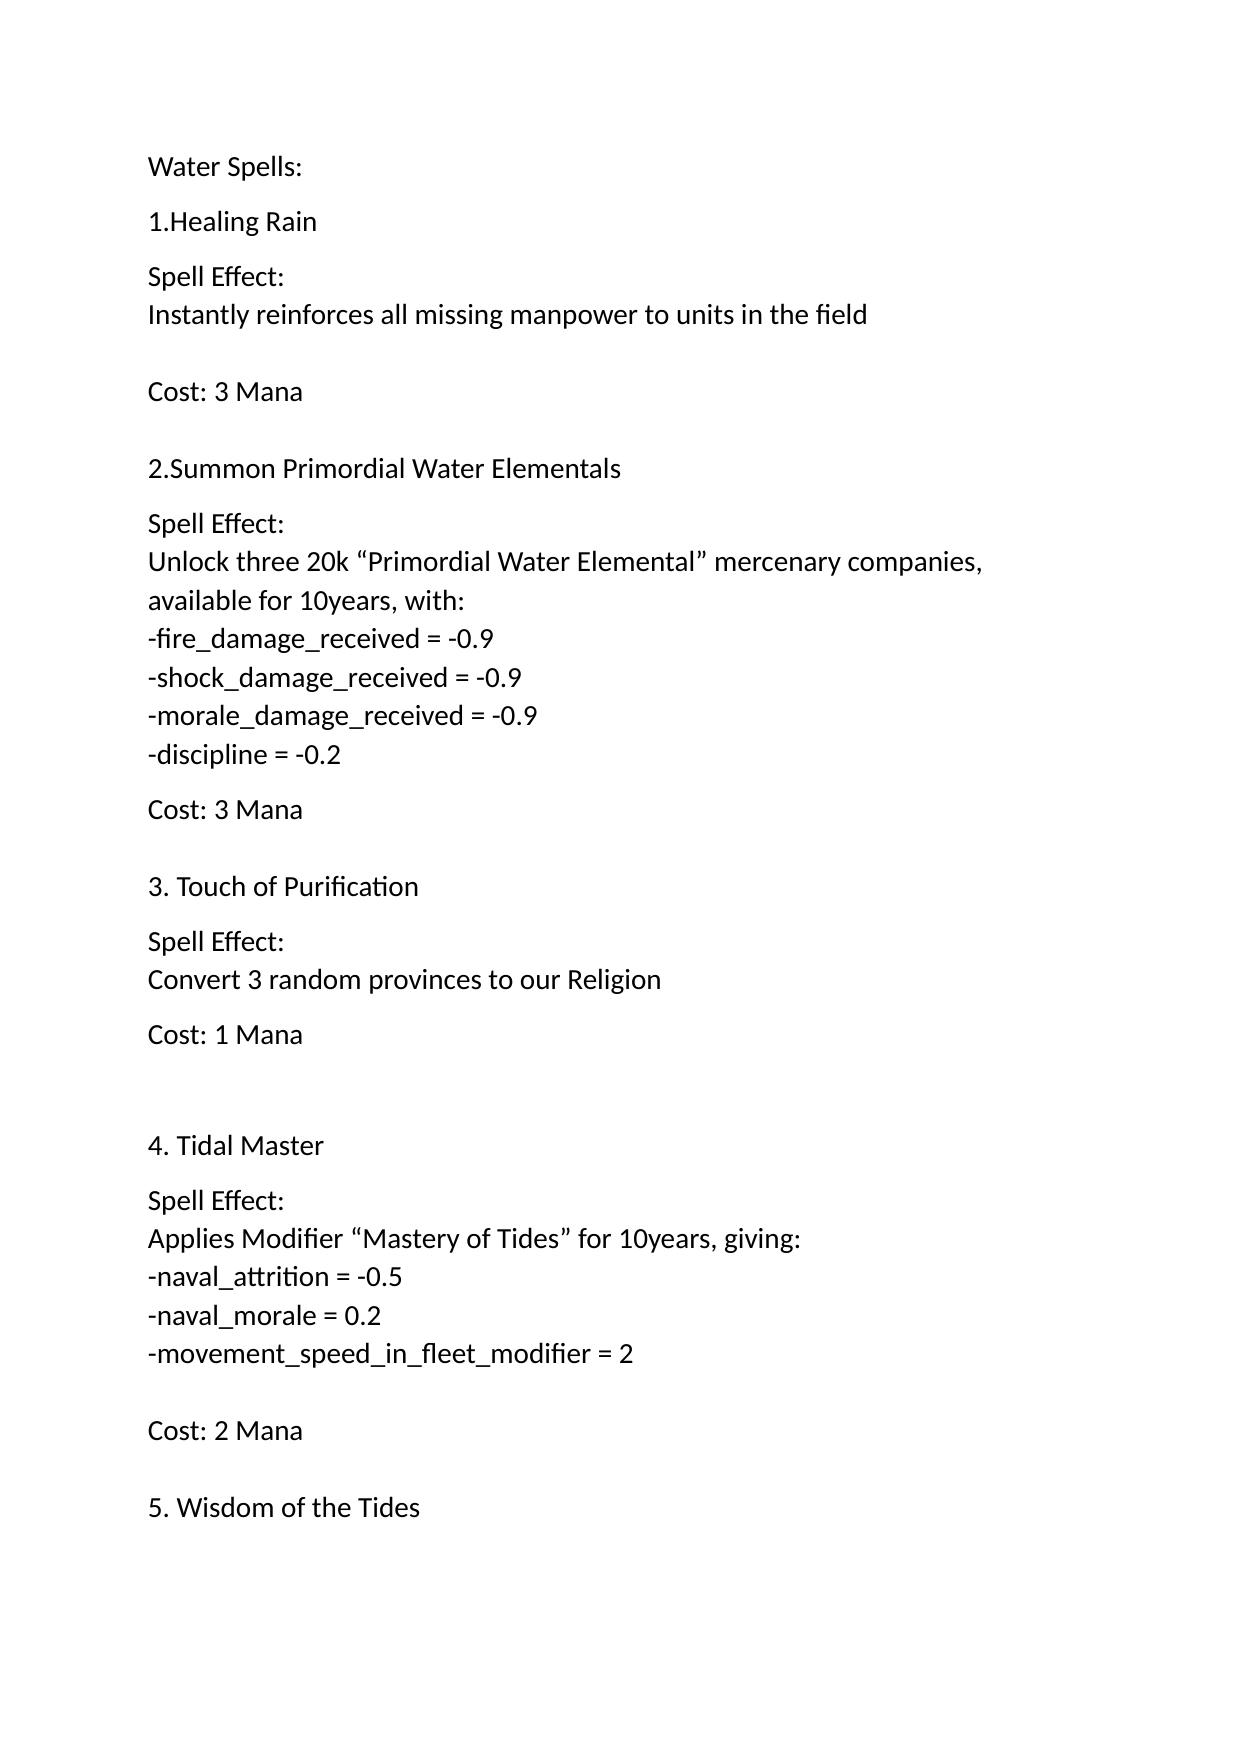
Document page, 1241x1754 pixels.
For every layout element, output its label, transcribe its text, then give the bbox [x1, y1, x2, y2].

text Spell Effect: Unlock three 20k “Primordial Water Elemental” mercenary companies, available for 10years, with: -fire_damage_received = -0.9 -shock_damage_received = -0.9 -morale_damage_received = -0.9 -discipline = -0.2 [148, 505, 1093, 771]
text Cost: 3 Mana 3. Touch of Purification [148, 791, 1093, 903]
text Cost: 1 Mana [148, 1016, 1093, 1052]
text Spell Effect: Instantly reinforces all missing manpower to units in the field Cost: 3 Mana 2.Summon Primordial Water Elementals [148, 258, 1093, 486]
text 4. Tidal Master [148, 1127, 1093, 1162]
text Water Spells: [148, 148, 1093, 183]
text Spell Effect: Applies Modifier “Mastery of Tides” for 10years, giving: -naval_attrition = -0.5 -naval_morale = 0.2 -movement_speed_in_fleet_modifier = 2 Cost: 2 Mana 5. Wisdom of the Tides [148, 1182, 1093, 1525]
text 1.Healing Rain [148, 203, 1093, 238]
text Spell Effect: Convert 3 random provinces to our Religion [148, 923, 1093, 997]
